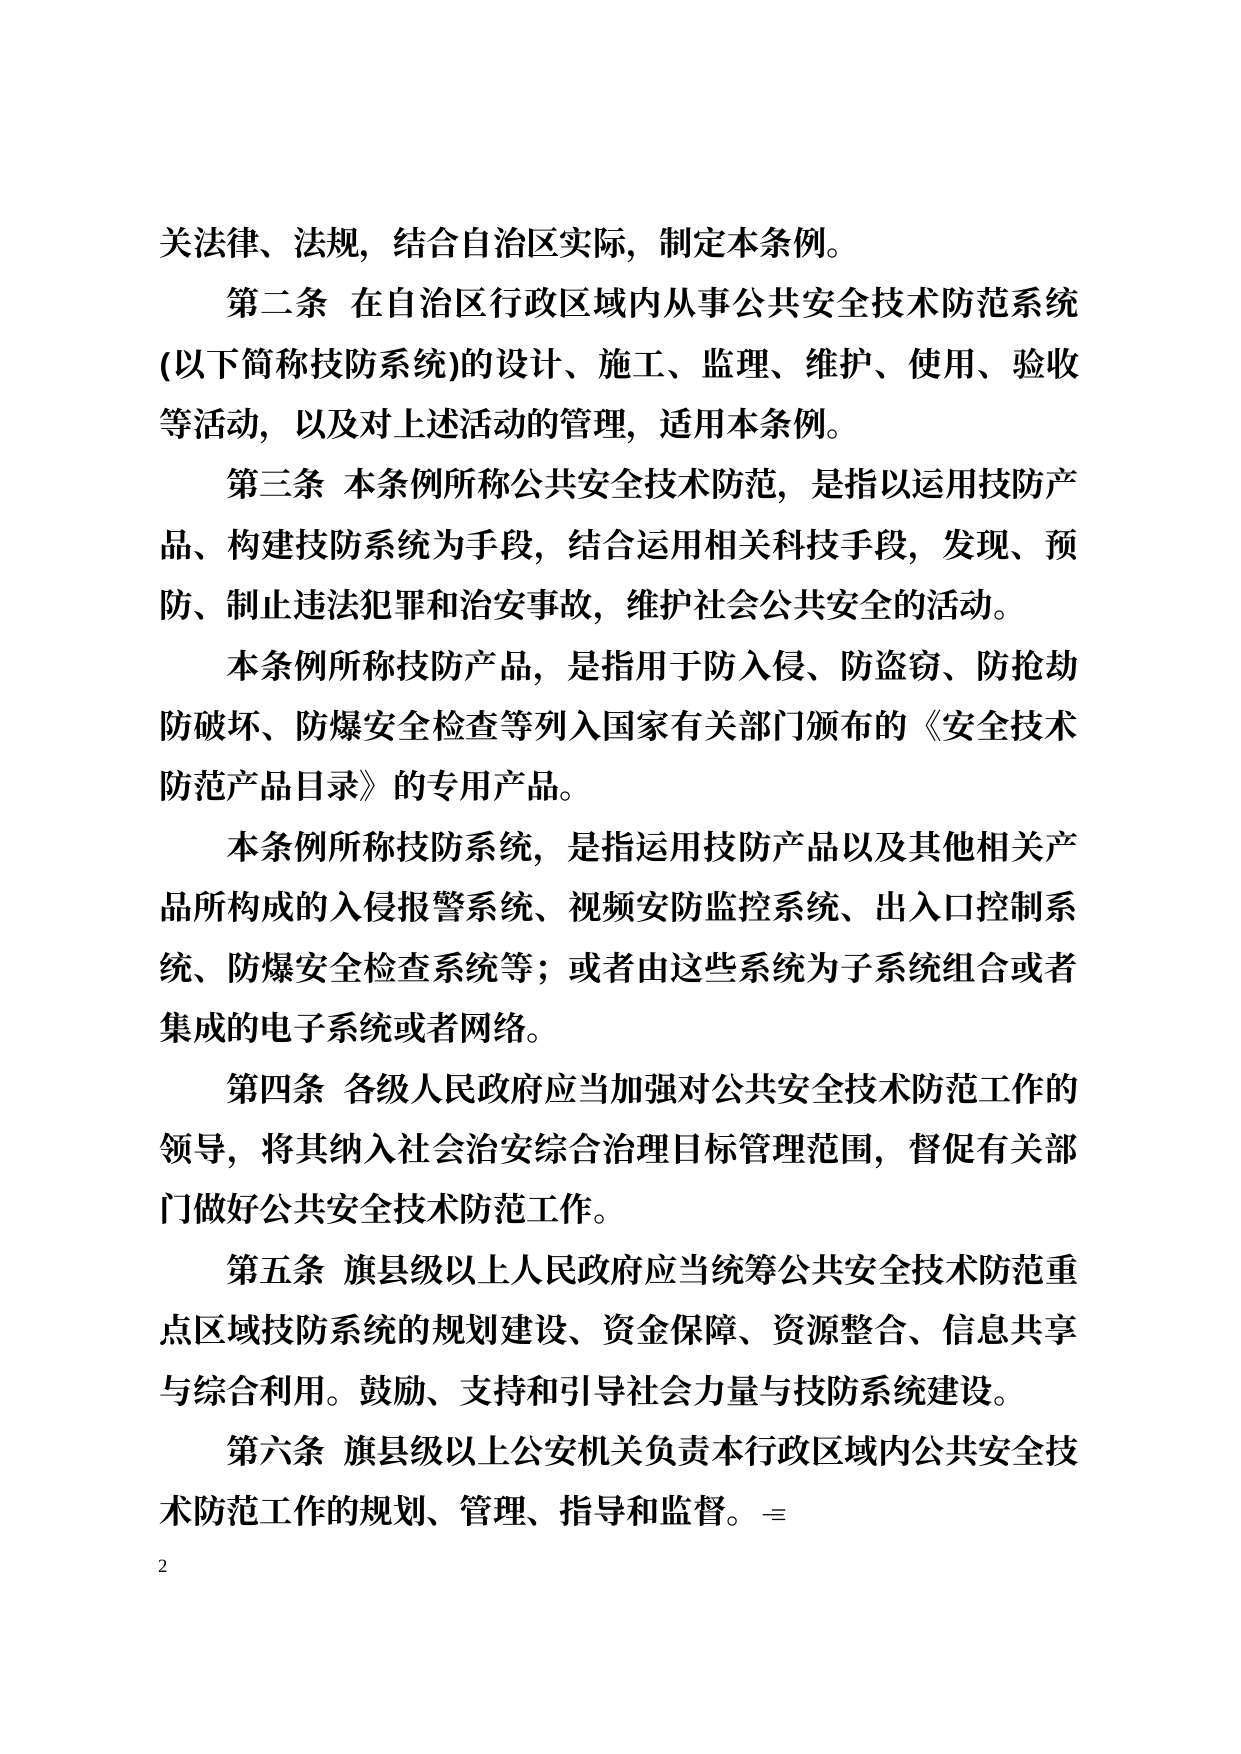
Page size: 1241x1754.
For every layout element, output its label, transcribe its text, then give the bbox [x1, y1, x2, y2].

text 第六条 旗县级以上公安机关负责本行政区域内公共安全技术防范工作的规划、管理、指导和监督。 [159, 1415, 1081, 1536]
text 第四条 各级人民政府应当加强对公共安全技术防范工作的领导，将其纳入社会治安综合治理目标管理范围，督促有关部门做好公共安全技术防范工作。 [159, 1053, 1081, 1234]
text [159, 207, 1081, 267]
text 本条例所称技防产品，是指用于防入侵、防盗窃、防抢劫、防破坏、防爆安全检查等列入国家有关部门颁布的《安全技术防范产品目录》的专用产品。 [159, 630, 1081, 811]
text 第五条 旗县级以上人民政府应当统筹公共安全技术防范重点区域技防系统的规划建设、资金保障、资源整合、信息共享与综合利用。鼓励、支持和引导社会力量与技防系统建设。 [159, 1234, 1081, 1415]
text 本条例所称技防系统，是指运用技防产品以及其他相关产品所构成的入侵报警系统、视频安防监控系统、出入口控制系统、防爆安全检查系统等；或者由这些系统为子系统组合或者集成的电子系统或者网络。 [159, 811, 1081, 1053]
text 第二条 在自治区行政区域内从事公共安全技术防范系统(以下简称技防系统)的设计、施工、监理、维护、使用、验收等活动，以及对上述活动的管理，适用本条例。 [159, 267, 1081, 448]
text 第三条 本条例所称公共安全技术防范，是指以运用技防产品、构建技防系统为手段，结合运用相关科技手段，发现、预防、制止违法犯罪和治安事故，维护社会公共安全的活动。 [159, 448, 1081, 630]
